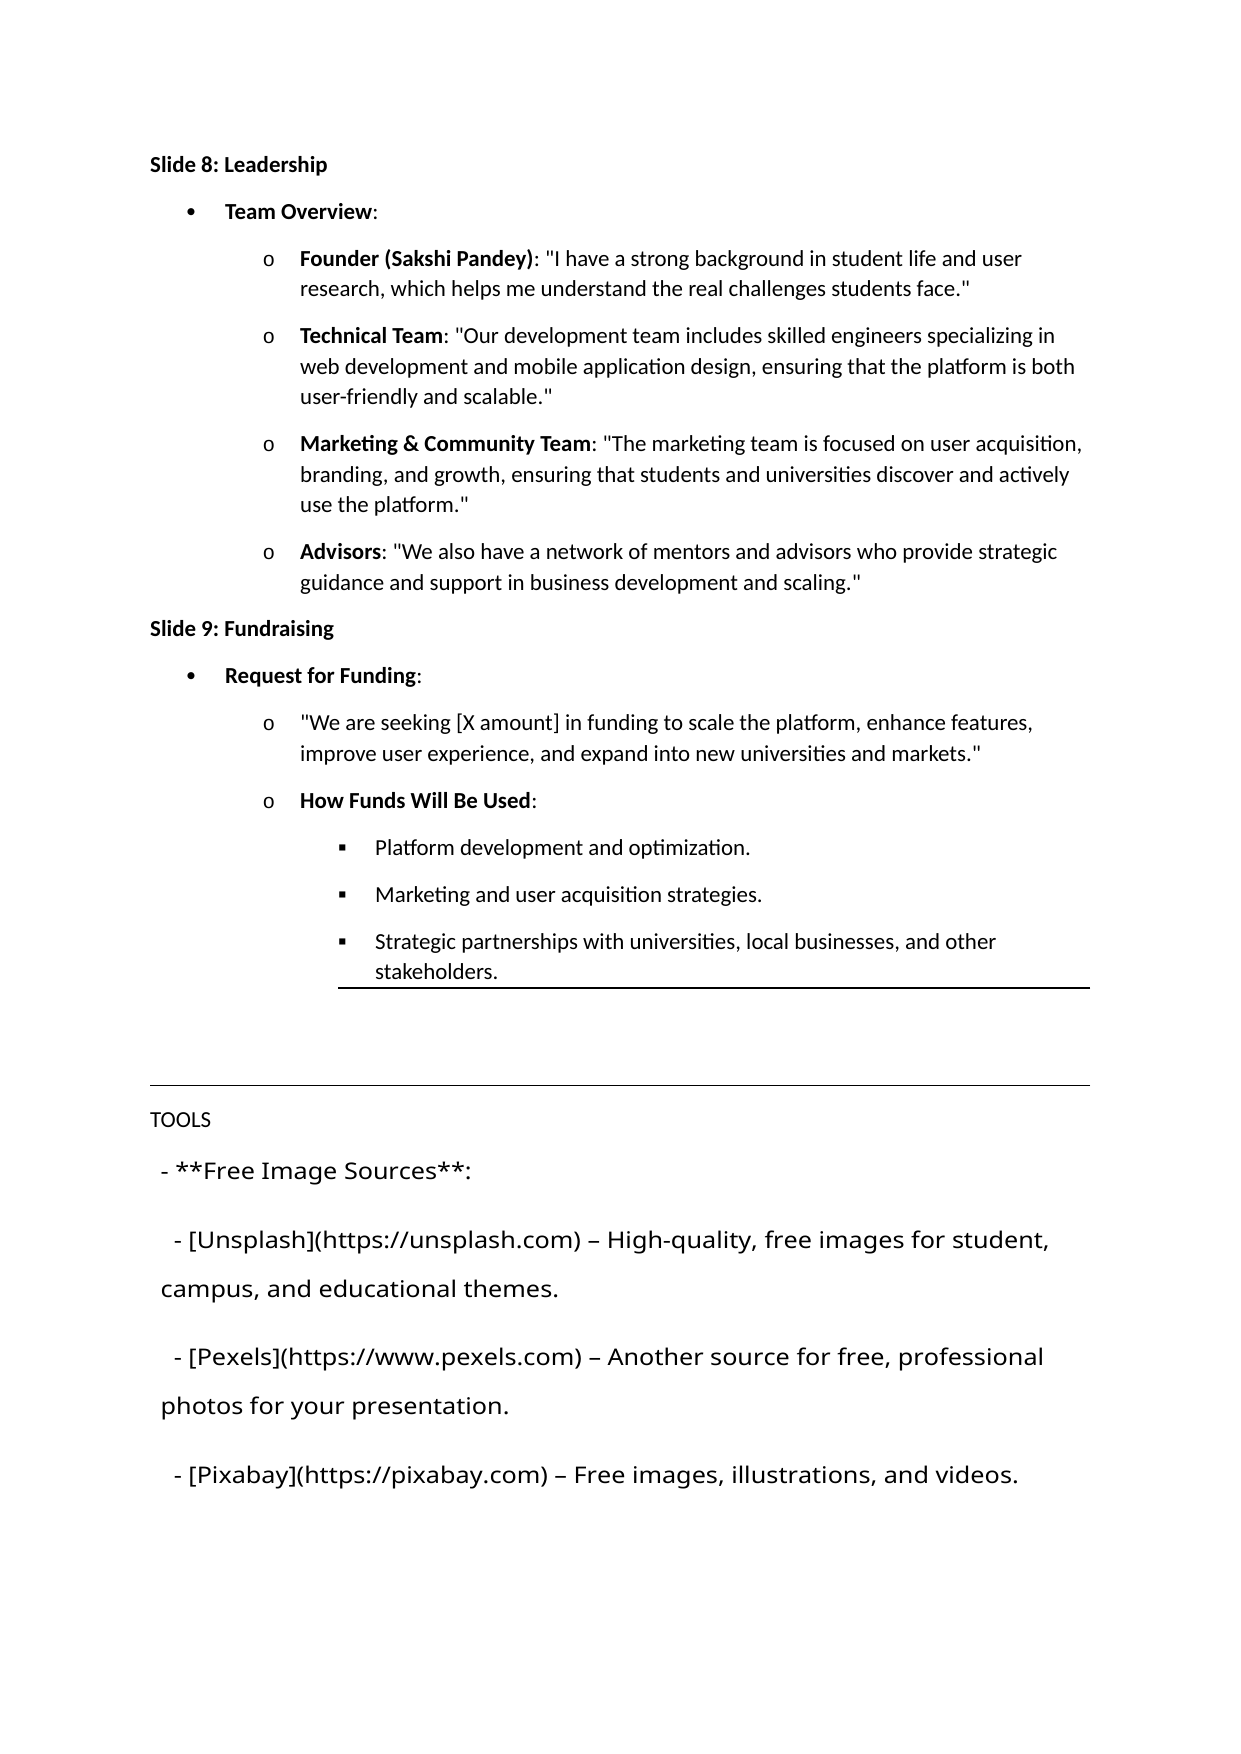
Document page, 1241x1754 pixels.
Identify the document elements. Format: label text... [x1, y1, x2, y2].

list Team Overview: [187, 197, 1090, 225]
list Technical Team: "Our development team includes skilled engineers specializing in web development and mobile application design, ensuring that the platform is both user-friendly and scalable." [262, 321, 1090, 410]
list - [Pixabay](https://pixabay.com) – Free images, illustrations, and videos. [160, 1459, 1068, 1490]
list Request for Funding: [187, 661, 1090, 689]
list - [Unsplash](https://unsplash.com) – High-quality, free images for student, campus, and educational themes. [160, 1224, 1068, 1304]
list Platform development and optimization. [337, 833, 1090, 861]
list "We are seeking [X amount] in funding to scale the platform, enhance features, improve user experience, and expand into new universities and markets." [262, 708, 1090, 767]
list How Funds Will Be Used: [262, 786, 1090, 814]
list - [Pexels](https://www.pexels.com) – Another source for free, professional photos for your presentation. [160, 1341, 1068, 1421]
list Strategic partnerships with universities, local businesses, and other stakeholders. [337, 927, 1090, 989]
list Advisors: "We also have a network of mentors and advisors who provide strategic guidance and support in business development and scaling." [262, 537, 1090, 596]
list - **Free Image Sources**: [160, 1155, 1068, 1187]
list Marketing and user acquisition strategies. [337, 880, 1090, 908]
list Marketing & Community Team: "The marketing team is focused on user acquisition, branding, and growth, ensuring that students and universities discover and actively use the platform." [262, 429, 1090, 518]
text TOOLS [150, 1105, 1090, 1133]
list Founder (Sakshi Pandey): "I have a strong background in student life and user research, which helps me understand the real challenges students face." [262, 244, 1090, 302]
text Slide 9: Fundraising [150, 614, 1090, 643]
text Slide 8: Leadership [150, 150, 1090, 178]
